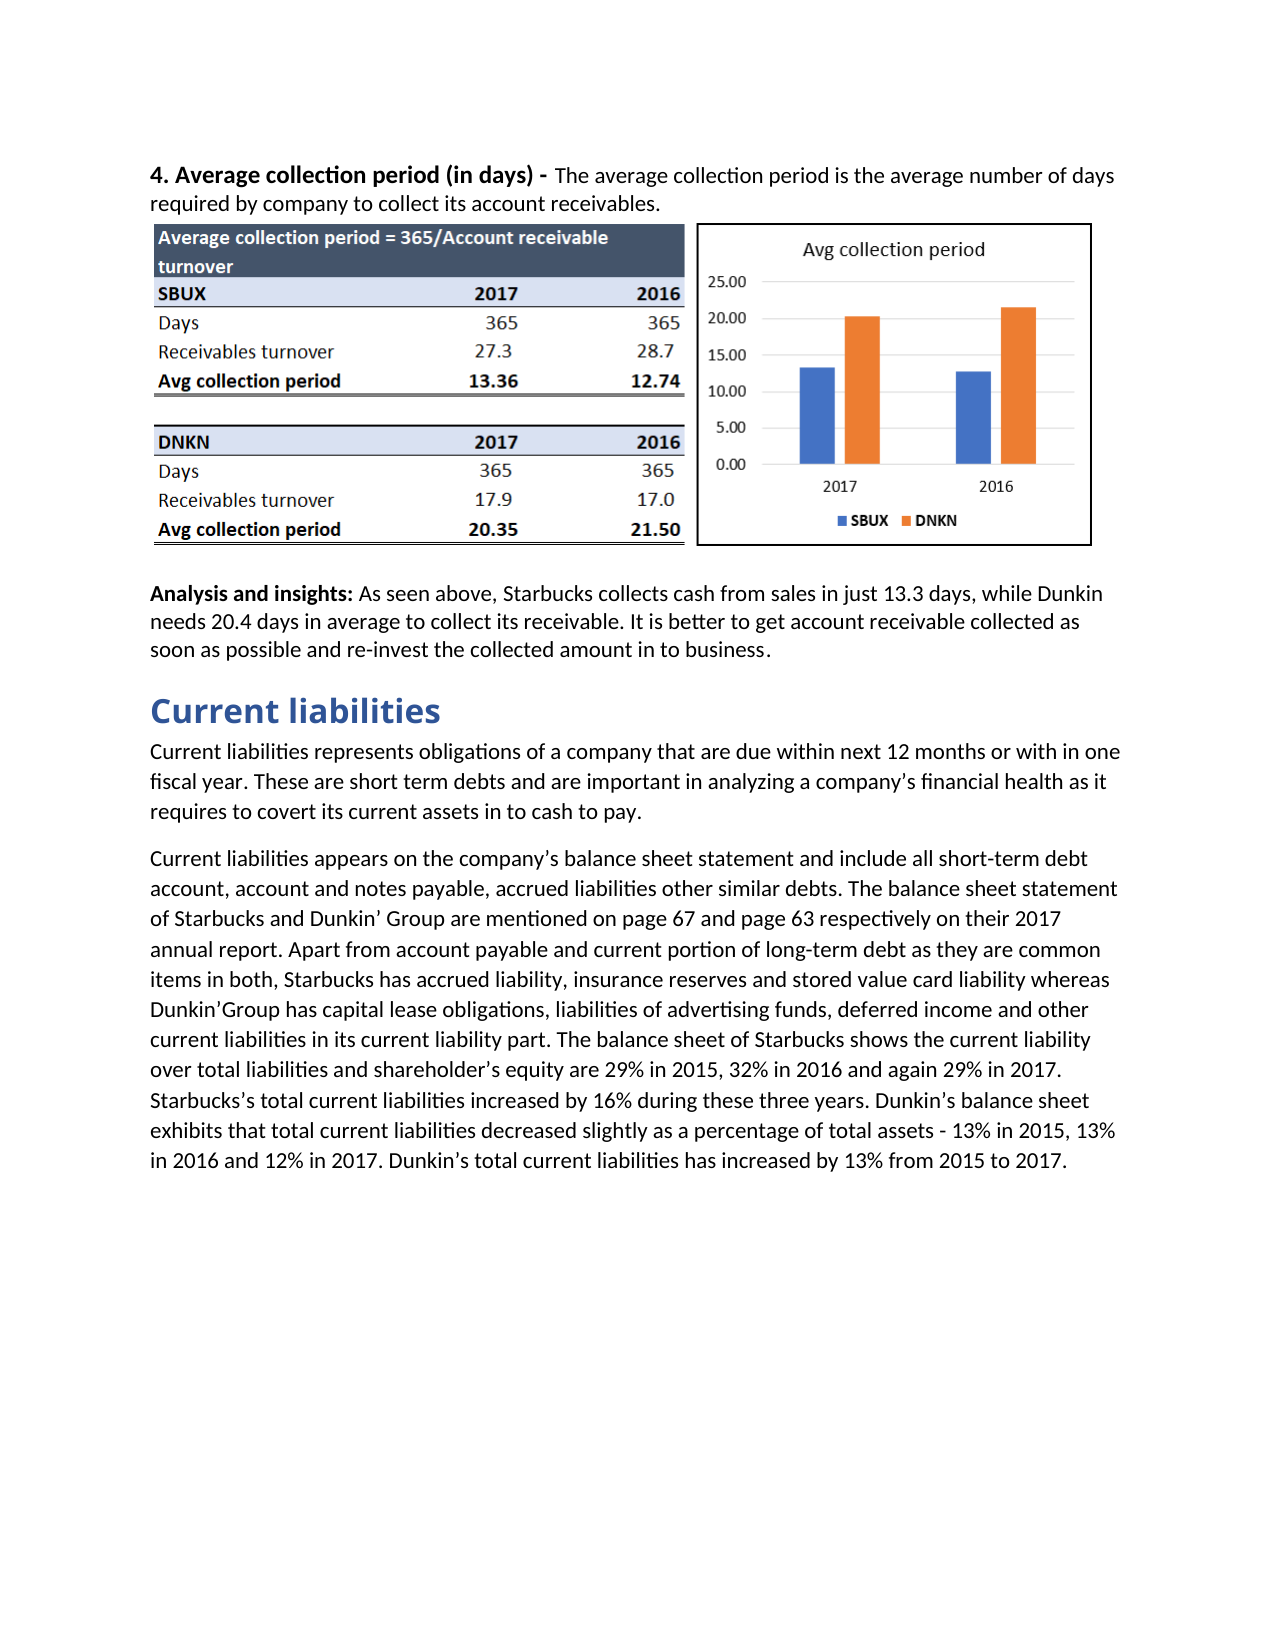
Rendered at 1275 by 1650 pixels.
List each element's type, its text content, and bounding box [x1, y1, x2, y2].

text Current liabilities represents obligations of a company that are due within next 12 months or with in one fiscal year. These are short term debts and are important in analyzing a company’s financial health as it requires to covert its current assets in to cash to pay. [150, 737, 1125, 825]
text Analysis and insights: As seen above, Starbucks collects cash from sales in just 13.3 days, while Dunkin needs 20.4 days in average to collect its receivable. It is better to get account receivable collected as soon as possible and re-invest the collected amount in to business. [766, 579, 1125, 663]
text 4. Average collection period (in days) - The average collection period is the average number of days required by company to collect its account receivables. [150, 159, 1125, 218]
subtitle Current liabilities [150, 688, 1125, 733]
picture [150, 217, 1101, 551]
text Current liabilities appears on the company’s balance sheet statement and include all short-term debt account, account and notes payable, accrued liabilities other similar debts. The balance sheet statement of Starbucks and Dunkin’ Group are mentioned on page 67 and page 63 respectively on their 2017 annual report. Apart from account payable and current portion of long-term debt as they are common items in both, Starbucks has accrued liability, insurance reserves and stored value card liability whereas Dunkin’Group has capital lease obligations, liabilities of advertising funds, deferred income and other current liabilities in its current liability part. The balance sheet of Starbucks shows the current liability over total liabilities and shareholder’s equity are 29% in 2015, 32% in 2016 and again 29% in 2017. Starbucks’s total current liabilities increased by 16% during these three years. Dunkin’s balance sheet exhibits that total current liabilities decreased slightly as a percentage of total assets - 13% in 2015, 13% in 2016 and 12% in 2017. Dunkin’s total current liabilities has increased by 13% from 2015 to 2017. [150, 844, 1125, 1174]
